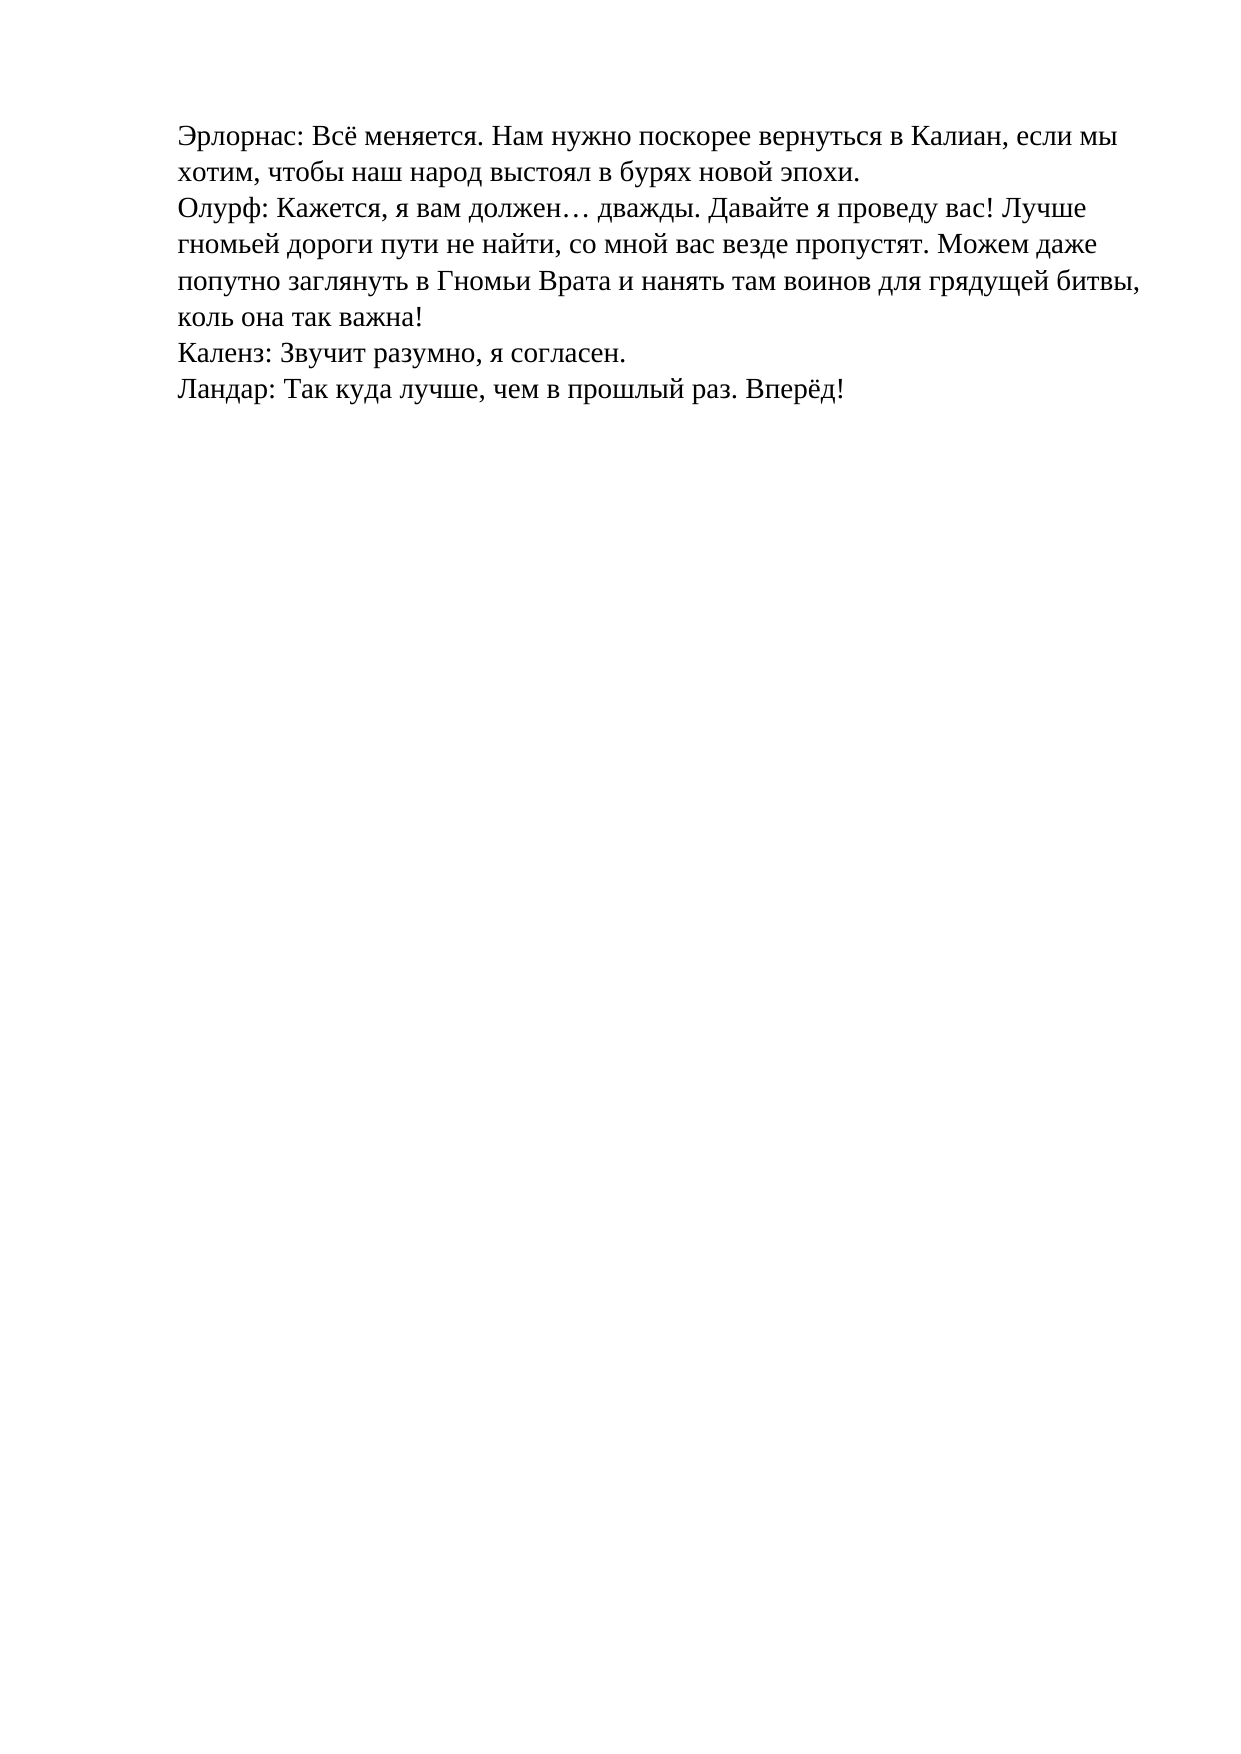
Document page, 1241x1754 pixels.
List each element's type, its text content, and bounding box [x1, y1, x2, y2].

text Эрлорнас: Всё меняется. Нам нужно поскорее вернуться в Калиан, если мы хотим, чтобы наш народ выстоял в бурях новой эпохи. Олурф: Кажется, я вам должен… дважды. Давайте я проведу вас! Лучше гномьей дороги пути не найти, со мной вас везде пропустят. Можем даже попутно заглянуть в Гномьи Врата и нанять там воинов для грядущей битвы, коль она так важна! Каленз: Звучит разумно, я согласен. Ландар: Так куда лучше, чем в прошлый раз. Вперёд! [177, 118, 1152, 405]
